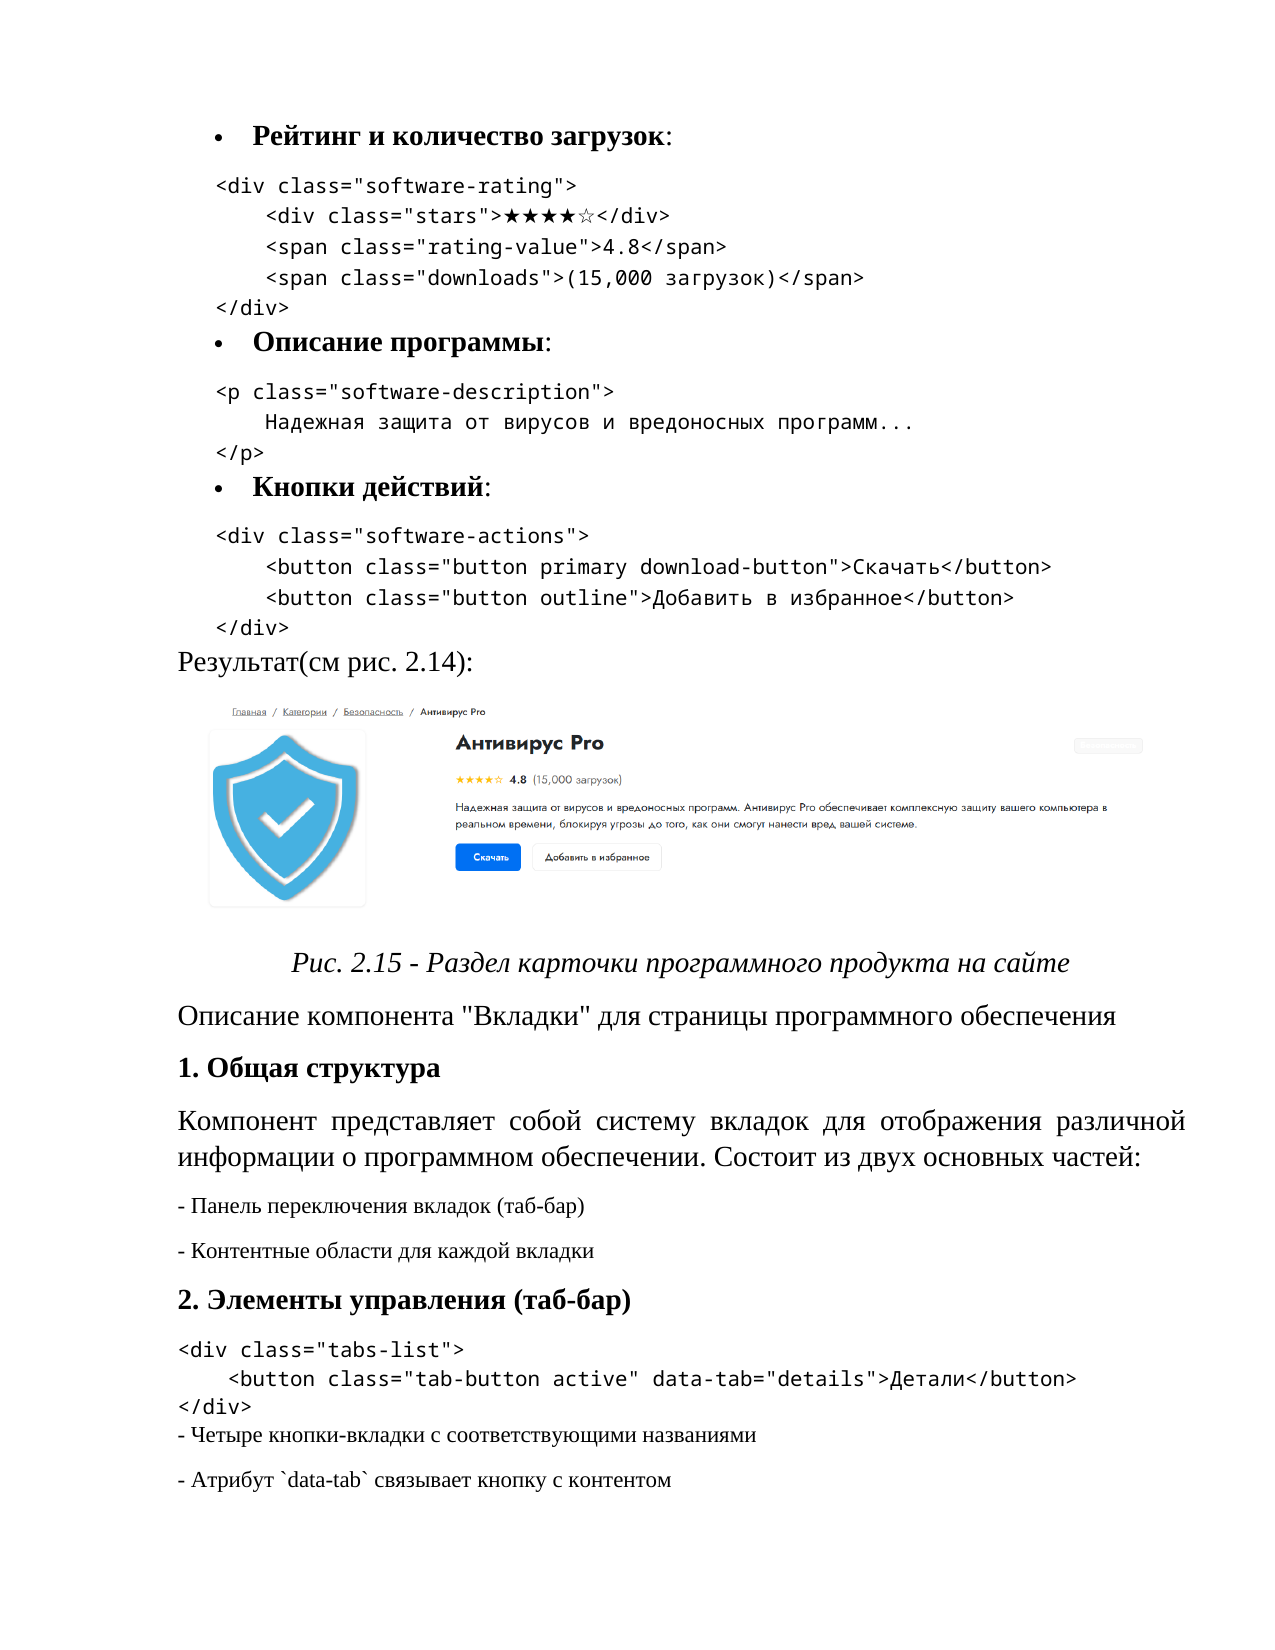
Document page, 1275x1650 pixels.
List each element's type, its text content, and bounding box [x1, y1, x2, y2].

text - Панель переключения вкладок (таб-бар) [177, 1192, 1186, 1219]
text <button class="button outline">Добавить в избранное</button> [215, 583, 1186, 611]
text <div class="stars">★★★★☆</div> [215, 202, 1186, 230]
text </div> [177, 1392, 1186, 1421]
text - Четыре кнопки-вкладки с соответствующими названиями [177, 1421, 1186, 1447]
text <div class="software-rating"> [215, 171, 1186, 199]
text <span class="rating-value">4.8</span> [215, 232, 1186, 261]
text - Контентные области для каждой вкладки [177, 1237, 1186, 1264]
list Описание программы: [215, 324, 1186, 358]
text 2. Элементы управления (таб-бар) [177, 1282, 1186, 1316]
text <p class="software-description"> [215, 377, 1186, 405]
text <div class="software-actions"> [215, 522, 1186, 550]
list Рейтинг и количество загрузок: [215, 118, 1186, 152]
text 1. Общая структура [177, 1051, 1186, 1084]
text Надежная защита от вирусов и вредоносных программ... [215, 407, 1186, 436]
text <button class="button primary download-button">Скачать</button> [215, 552, 1186, 581]
text <span class="downloads">(15,000 загрузок)</span> [215, 263, 1186, 291]
text - Атрибут `data-tab` связывает кнопку с контентом [177, 1466, 1186, 1492]
text <div class="tabs-list"> [177, 1335, 1186, 1364]
text <button class="tab-button active" data-tab="details">Детали</button> [177, 1364, 1186, 1392]
text Описание компонента "Вкладки" для страницы программного обеспечения [177, 998, 1186, 1031]
list Кнопки действий: [215, 469, 1186, 502]
text Компонент представляет собой систему вкладок для отображения различной информации о программном обеспечении. Состоит из двух основных частей: [177, 1103, 1186, 1173]
text </p> [215, 438, 1186, 467]
text Результат(см рис. 2.14): [177, 644, 1186, 678]
picture [186, 696, 1178, 926]
text Рис. 2.15 - Раздел карточки программного продукта на сайте [177, 945, 1186, 978]
text </div> [215, 293, 1186, 322]
text </div> [215, 613, 1186, 642]
